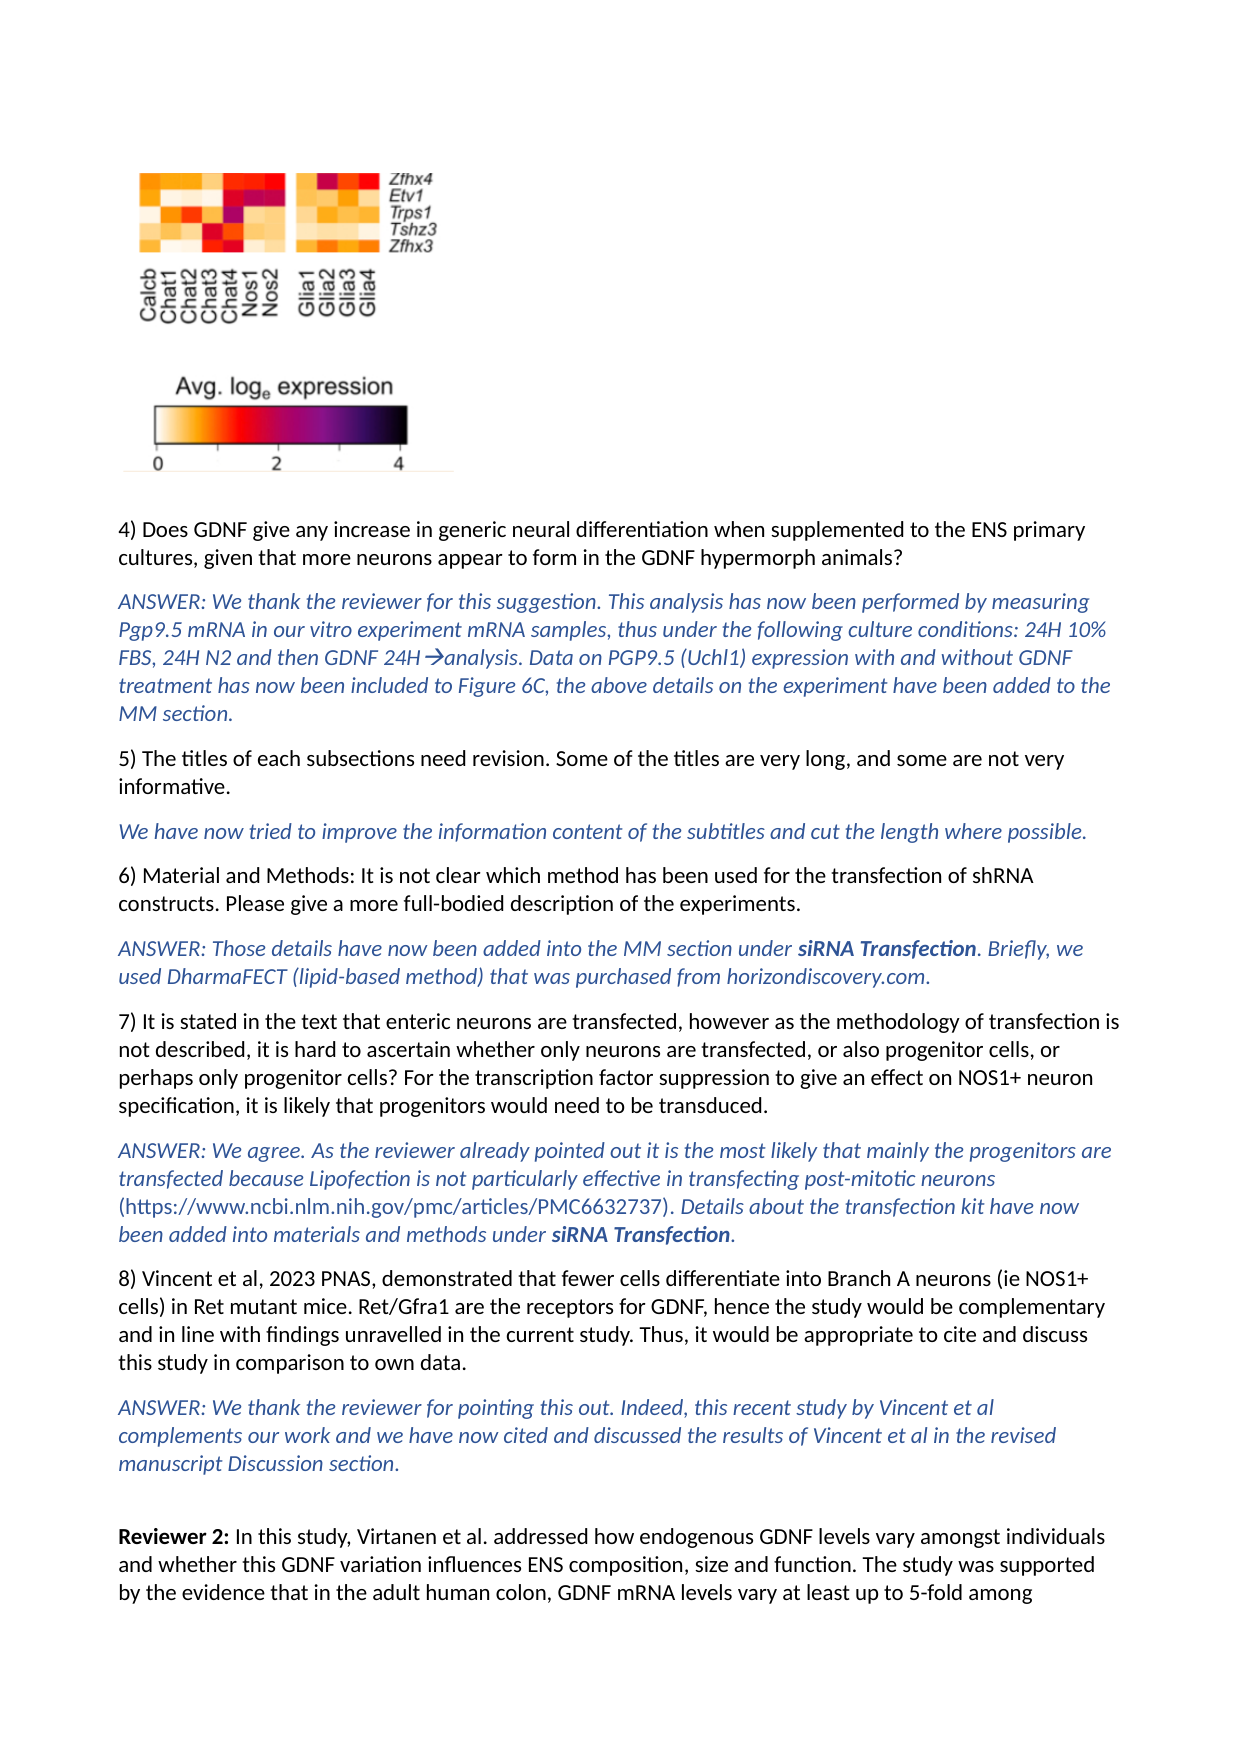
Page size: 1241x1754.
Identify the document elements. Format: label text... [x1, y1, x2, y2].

text ANSWER: We thank the reviewer for this suggestion. This analysis has now been performed by measuring Pgp9.5 mRNA in our vitro experiment mRNA samples, thus under the following culture conditions: 24H 10% FBS, 24H N2 and then GDNF 24Hanalysis. Data on PGP9.5 (Uchl1) expression with and without GDNF treatment has now been included to Figure 6C, the above details on the experiment have been added to the MM section. [118, 587, 1122, 727]
text 7) It is stated in the text that enteric neurons are transfected, however as the methodology of transfection is not described, it is hard to ascertain whether only neurons are transfected, or also progenitor cells, or perhaps only progenitor cells? For the transcription factor suppression to give an effect on NOS1+ neuron specification, it is likely that progenitors would need to be transduced. [118, 1007, 1122, 1119]
text We have now tried to improve the information content of the subtitles and cut the length where possible. [118, 817, 1122, 845]
text 6) Material and Methods: It is not clear which method has been used for the transfection of shRNA constructs. Please give a more full-bodied description of the experiments. [118, 862, 1122, 918]
picture [123, 173, 494, 498]
text 4) Does GDNF give any increase in generic neural differentiation when supplemented to the ENS primary cultures, given that more neurons appear to form in the GDNF hypermorph animals? [118, 515, 1122, 571]
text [118, 1522, 1122, 1606]
text 5) The titles of each subsections need revision. Some of the titles are very long, and some are not very informative. [118, 744, 1122, 800]
text ANSWER: We agree. As the reviewer already pointed out it is the most likely that mainly the progenitors are transfected because Lipofection is not particularly effective in transfecting post-mitotic neurons (https://www.ncbi.nlm.nih.gov/pmc/articles/PMC6632737). Details about the transfection kit have now been added into materials and methods under siRNA Transfection. [118, 1136, 1122, 1248]
text 8) Vincent et al, 2023 PNAS, demonstrated that fewer cells differentiate into Branch A neurons (ie NOS1+ cells) in Ret mutant mice. Ret/Gfra1 are the receptors for GDNF, hence the study would be complementary and in line with findings unravelled in the current study. Thus, it would be appropriate to cite and discuss this study in comparison to own data. [118, 1264, 1122, 1377]
text ANSWER: We thank the reviewer for pointing this out. Indeed, this recent study by Vincent et al complements our work and we have now cited and discussed the results of Vincent et al in the revised manuscript Discussion section. [118, 1393, 1122, 1505]
text ANSWER: Those details have now been added into the MM section under siRNA Transfection. Briefly, we used DharmaFECT (lipid-based method) that was purchased from horizondiscovery.com. [118, 934, 1122, 990]
